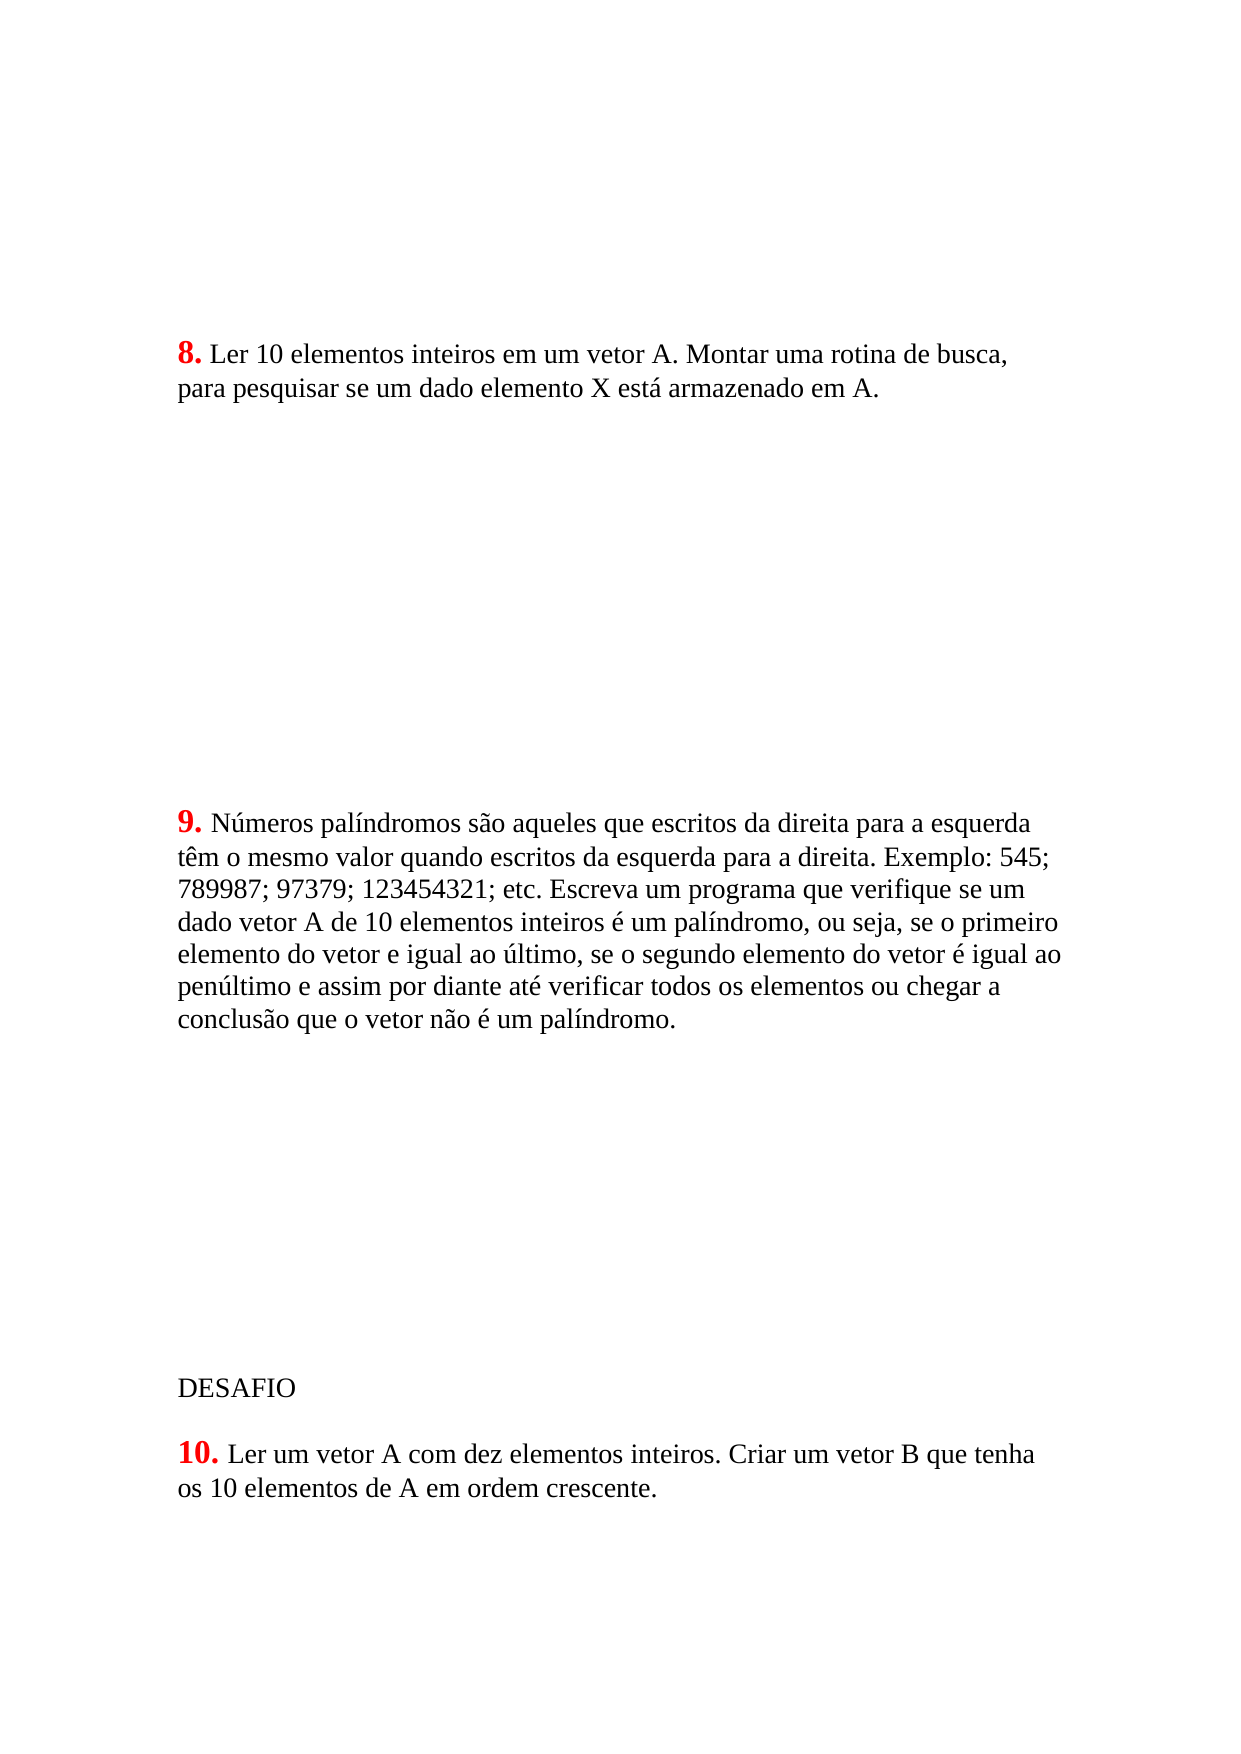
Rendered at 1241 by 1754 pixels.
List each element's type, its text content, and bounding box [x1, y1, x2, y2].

text 8. Ler 10 elementos inteiros em um vetor A. Montar uma rotina de busca, para pesquisar se um dado elemento X está armazenado em A. [177, 332, 1063, 403]
text 9. Números palíndromos são aqueles que escritos da direita para a esquerda têm o mesmo valor quando escritos da esquerda para a direita. Exemplo: 545; 789987; 97379; 123454321; etc. Escreva um programa que verifique se um dado vetor A de 10 elementos inteiros é um palíndromo, ou seja, se o primeiro elemento do vetor e igual ao último, se o segundo elemento do vetor é igual ao penúltimo e assim por diante até verificar todos os elementos ou chegar a conclusão que o vetor não é um palíndromo. [177, 802, 1063, 1034]
text 10. Ler um vetor A com dez elementos inteiros. Criar um vetor B que tenha os 10 elementos de A em ordem crescente. [177, 1433, 1063, 1503]
text DESAFIO [177, 1371, 1063, 1404]
